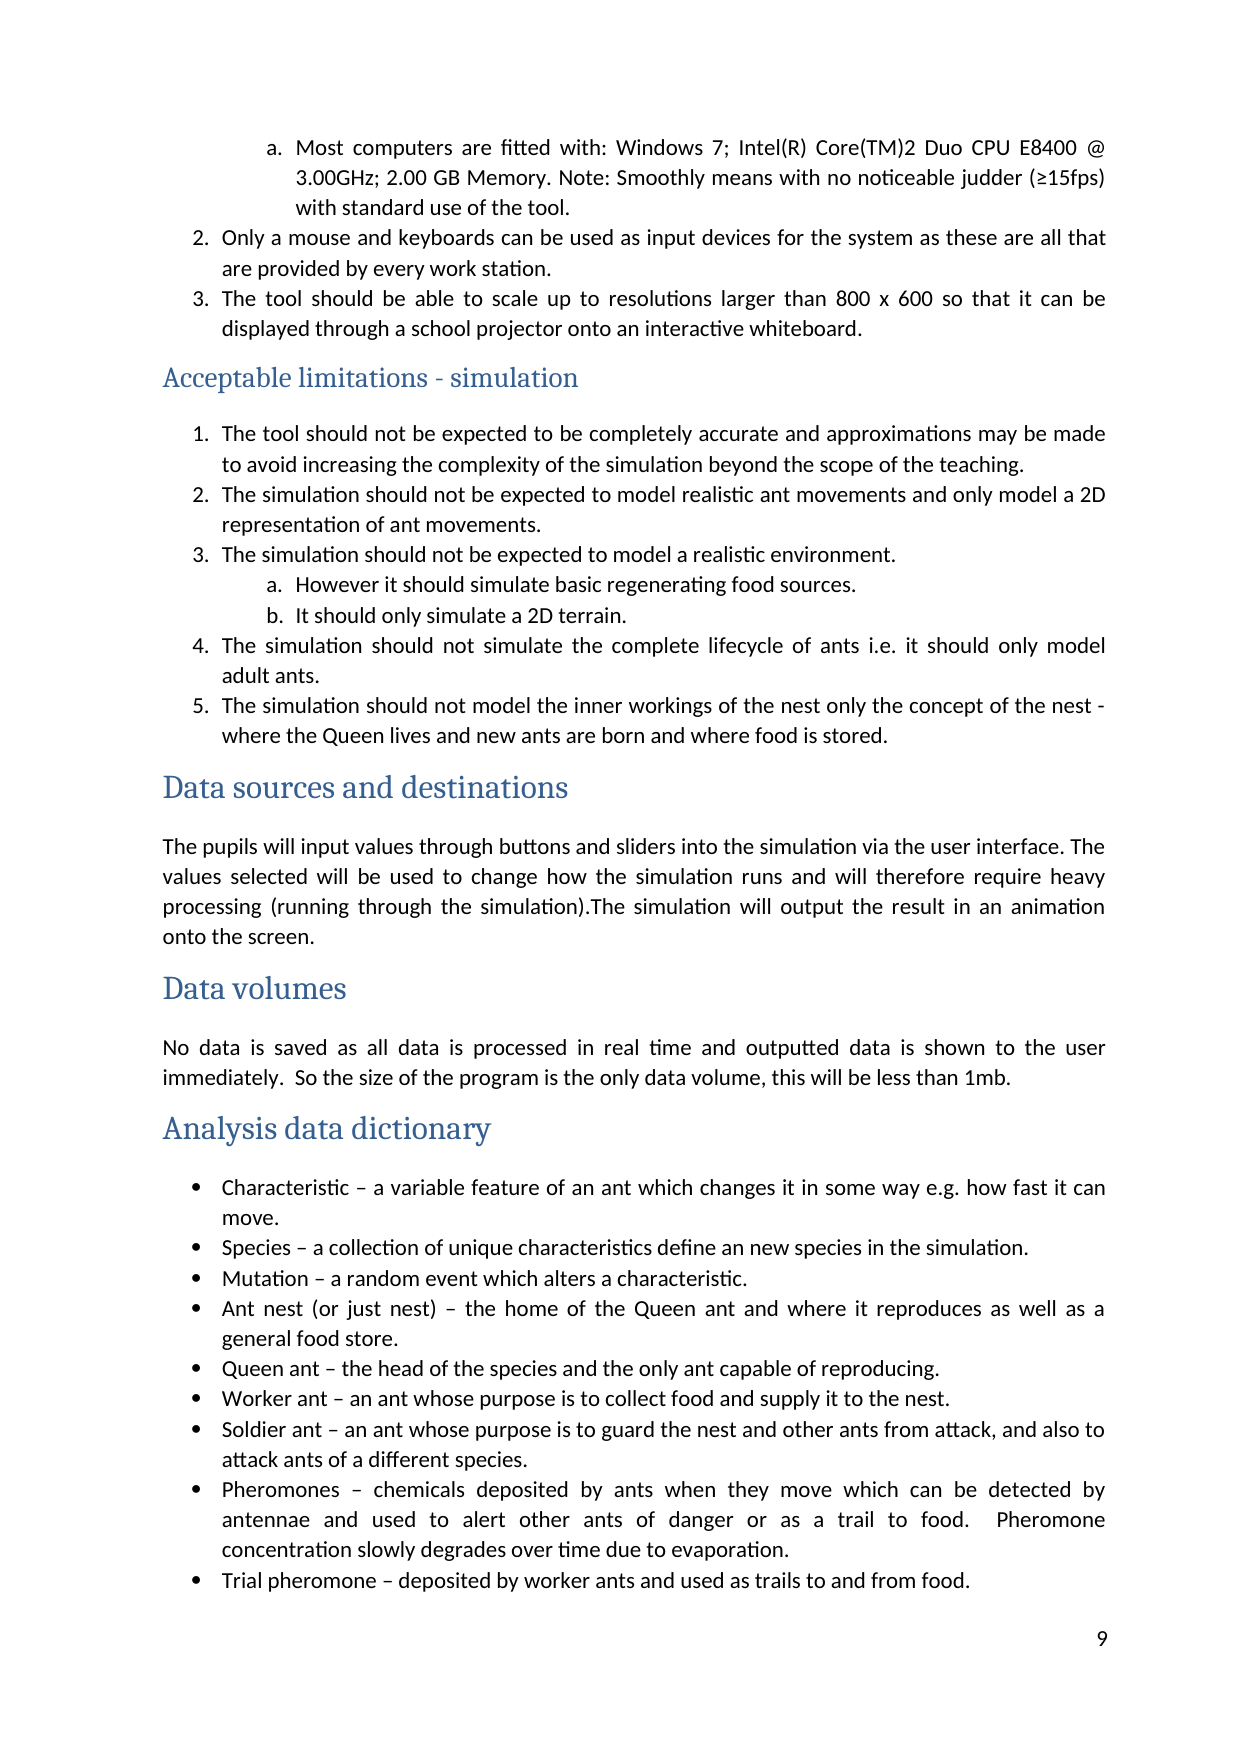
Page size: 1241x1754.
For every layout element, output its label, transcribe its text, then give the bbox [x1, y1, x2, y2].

list Characteristic – a variable feature of an ant which changes it in some way e.g. how fast it can move. [192, 1173, 1107, 1231]
list Pheromones – chemicals deposited by ants when they move which can be detected by antennae and used to alert other ants of danger or as a trail to food. Pheromone concentration slowly degrades over time due to evaporation. [192, 1475, 1107, 1564]
list The simulation should not be expected to model a realistic environment. [192, 540, 1107, 568]
list Soldier ant – an ant whose purpose is to guard the nest and other ants from attack, and also to attack ants of a different species. [192, 1415, 1107, 1473]
list Only a mouse and keyboards can be used as input devices for the system as these are all that are provided by every work station. [192, 223, 1107, 282]
subtitle Acceptable limitations - simulation [162, 361, 1107, 394]
list Worker ant – an ant whose purpose is to collect food and supply it to the nest. [192, 1384, 1107, 1413]
list The tool should not be expected to be completely accurate and approximations may be made to avoid increasing the complexity of the simulation beyond the scope of the teaching. [192, 419, 1107, 478]
list The simulation should not be expected to model realistic ant movements and only model a 2D representation of ant movements. [192, 480, 1107, 538]
list Queen ant – the head of the species and the only ant capable of reproducing. [192, 1354, 1107, 1382]
list Trial pheromone – deposited by worker ants and used as trails to and from food. [192, 1566, 1107, 1594]
list Most computers are fitted with: Windows 7; Intel(R) Core(TM)2 Duo CPU E8400 @ 3.00GHz; 2.00 GB Memory. Note: Smoothly means with no noticeable judder (≥15fps) with standard use of the tool. [266, 133, 1107, 221]
subtitle Data sources and destinations [162, 768, 1107, 807]
list The simulation should not model the inner workings of the nest only the concept of the nest -where the Queen lives and new ants are born and where food is stored. [192, 691, 1107, 750]
list However it should simulate basic regenerating food sources. [266, 571, 1107, 599]
list The tool should be able to scale up to resolutions larger than 800 x 600 so that it can be displayed through a school projector onto an interactive whiteboard. [192, 284, 1107, 342]
list Mutation – a random event which alters a characteristic. [192, 1264, 1107, 1292]
list Species – a collection of unique characteristics define an new species in the simulation. [192, 1233, 1107, 1262]
subtitle Data volumes [162, 969, 1107, 1008]
subtitle Analysis data dictionary [162, 1110, 1107, 1148]
list Ant nest (or just nest) – the home of the Queen ant and where it reproduces as well as a general food store. [192, 1294, 1107, 1352]
list The simulation should not simulate the complete lifecycle of ants i.e. it should only model adult ants. [192, 631, 1107, 689]
text The pupils will input values through buttons and sliders into the simulation via the user interface. The values selected will be used to change how the simulation runs and will therefore require heavy processing (running through the simulation).The simulation will output the result in an animation onto the screen. [162, 832, 1107, 951]
list It should only simulate a 2D terrain. [266, 601, 1107, 629]
text No data is saved as all data is processed in real time and outputted data is shown to the user immediately. So the size of the program is the only data volume, this will be less than 1mb. [162, 1033, 1107, 1091]
